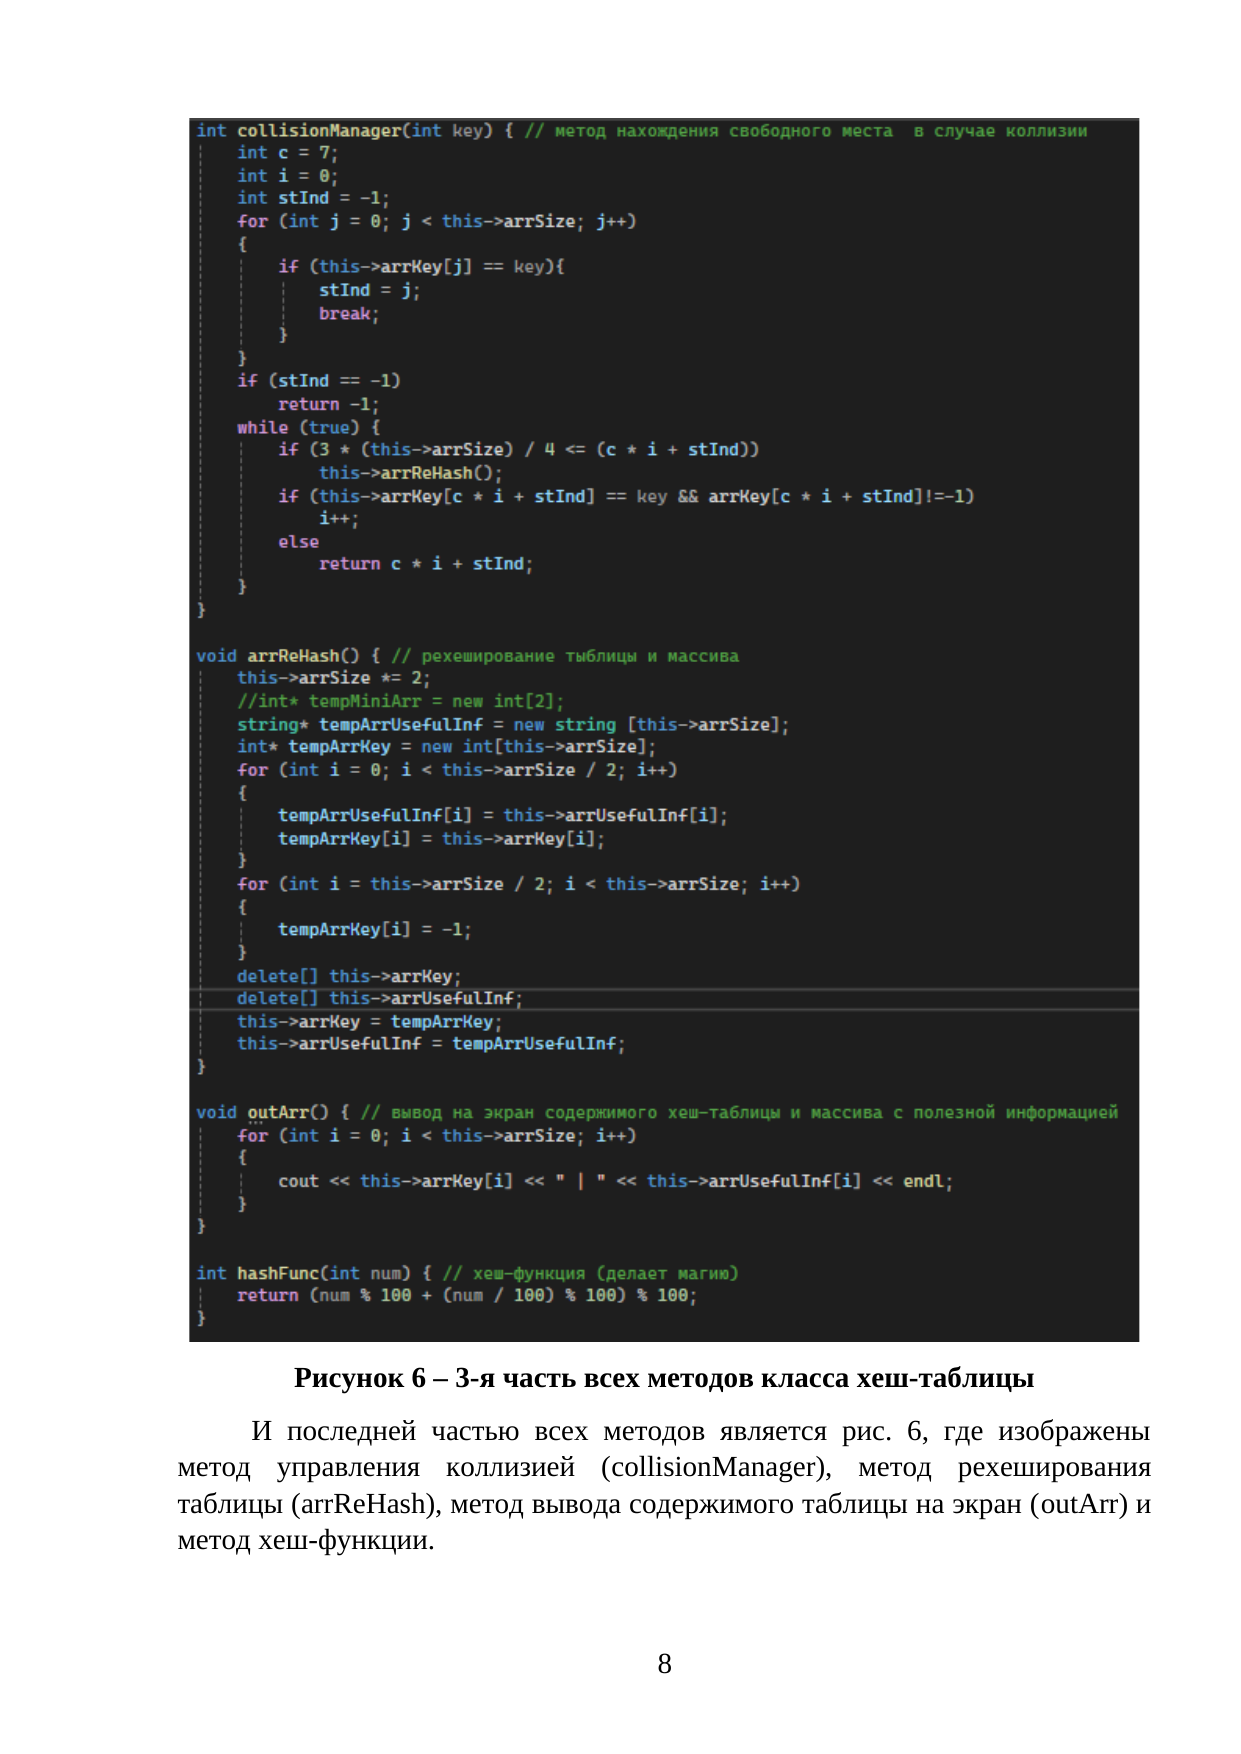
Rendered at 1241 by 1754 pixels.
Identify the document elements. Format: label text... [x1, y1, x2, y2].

text Рисунок 6 – 3-я часть всех методов класса хеш-таблицы [177, 1361, 1152, 1394]
text И последней частью всех методов является рис. 6, где изображены метод управления коллизией (collisionManager), метод рехеширования таблицы (arrReHash), метод вывода содержимого таблицы на экран (outArr) и метод хеш-функции. [177, 1413, 1152, 1555]
picture [189, 118, 1140, 1342]
